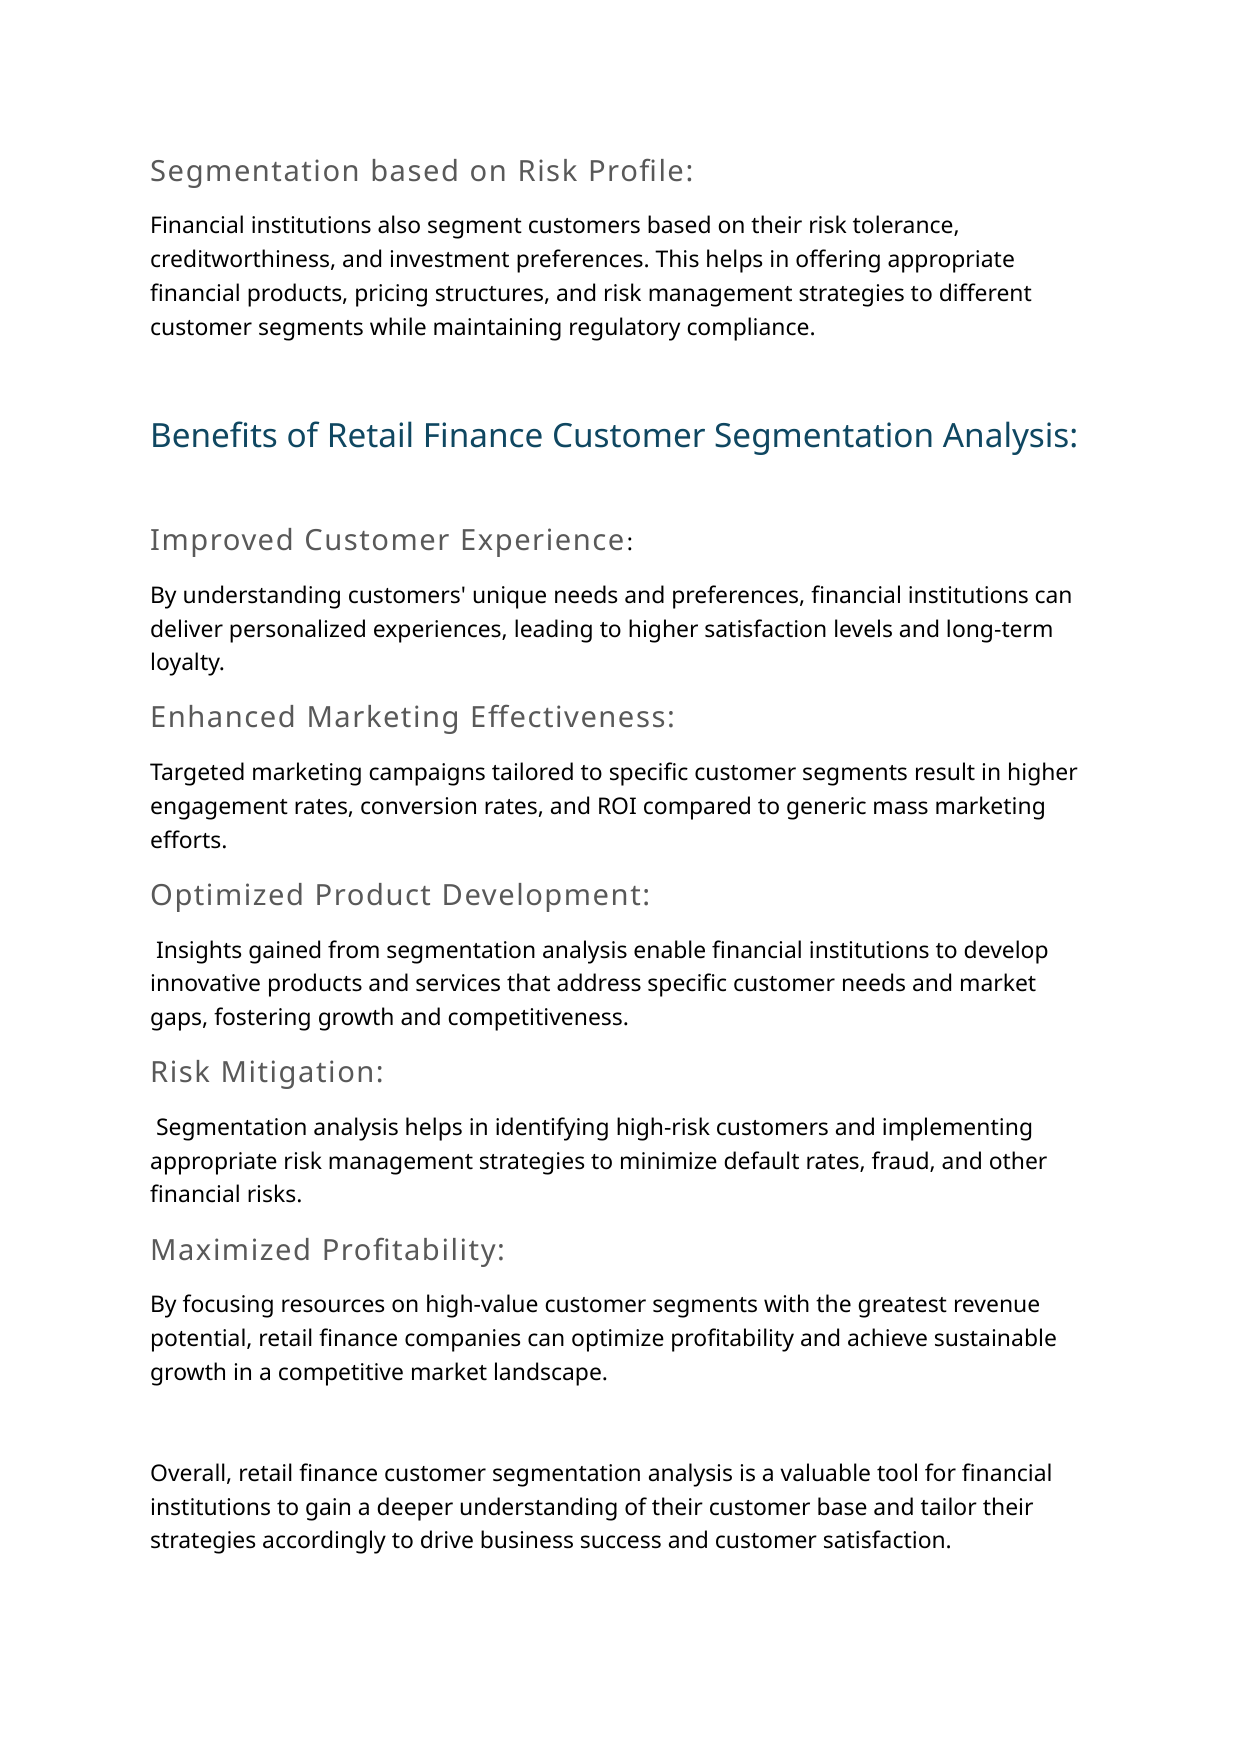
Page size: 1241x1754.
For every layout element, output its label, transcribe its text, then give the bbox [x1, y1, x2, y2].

text Optimized Product Development: [150, 874, 1090, 914]
text By focusing resources on high-value customer segments with the greatest revenue potential, retail finance companies can optimize profitability and achieve sustainable growth in a competitive market landscape. [150, 1288, 1090, 1387]
text Insights gained from segmentation analysis enable financial institutions to develop innovative products and services that address specific customer needs and market gaps, fostering growth and competitiveness. [150, 933, 1090, 1032]
text Maximized Profitability: [150, 1229, 1090, 1268]
subtitle Benefits of Retail Finance Customer Segmentation Analysis: [150, 412, 1090, 457]
text Segmentation analysis helps in identifying high-risk customers and implementing appropriate risk management strategies to minimize default rates, fraud, and other financial risks. [150, 1111, 1090, 1210]
text Overall, retail finance customer segmentation analysis is a valuable tool for financial institutions to gain a deeper understanding of their customer base and tailor their strategies accordingly to drive business success and customer satisfaction. [150, 1457, 1090, 1555]
text Improved Customer Experience: [150, 519, 1090, 559]
text By understanding customers' unique needs and preferences, financial institutions can deliver personalized experiences, leading to higher satisfaction levels and long-term loyalty. [150, 579, 1090, 677]
text Segmentation based on Risk Profile: [150, 150, 1090, 190]
text Risk Mitigation: [150, 1051, 1090, 1091]
text Enhanced Marketing Effectiveness: [150, 697, 1090, 736]
text Targeted marketing campaigns tailored to specific customer segments result in higher engagement rates, conversion rates, and ROI compared to generic mass marketing efforts. [150, 756, 1090, 855]
text Financial institutions also segment customers based on their risk tolerance, creditworthiness, and investment preferences. This helps in offering appropriate financial products, pricing structures, and risk management strategies to different customer segments while maintaining regulatory compliance. [150, 209, 1090, 342]
